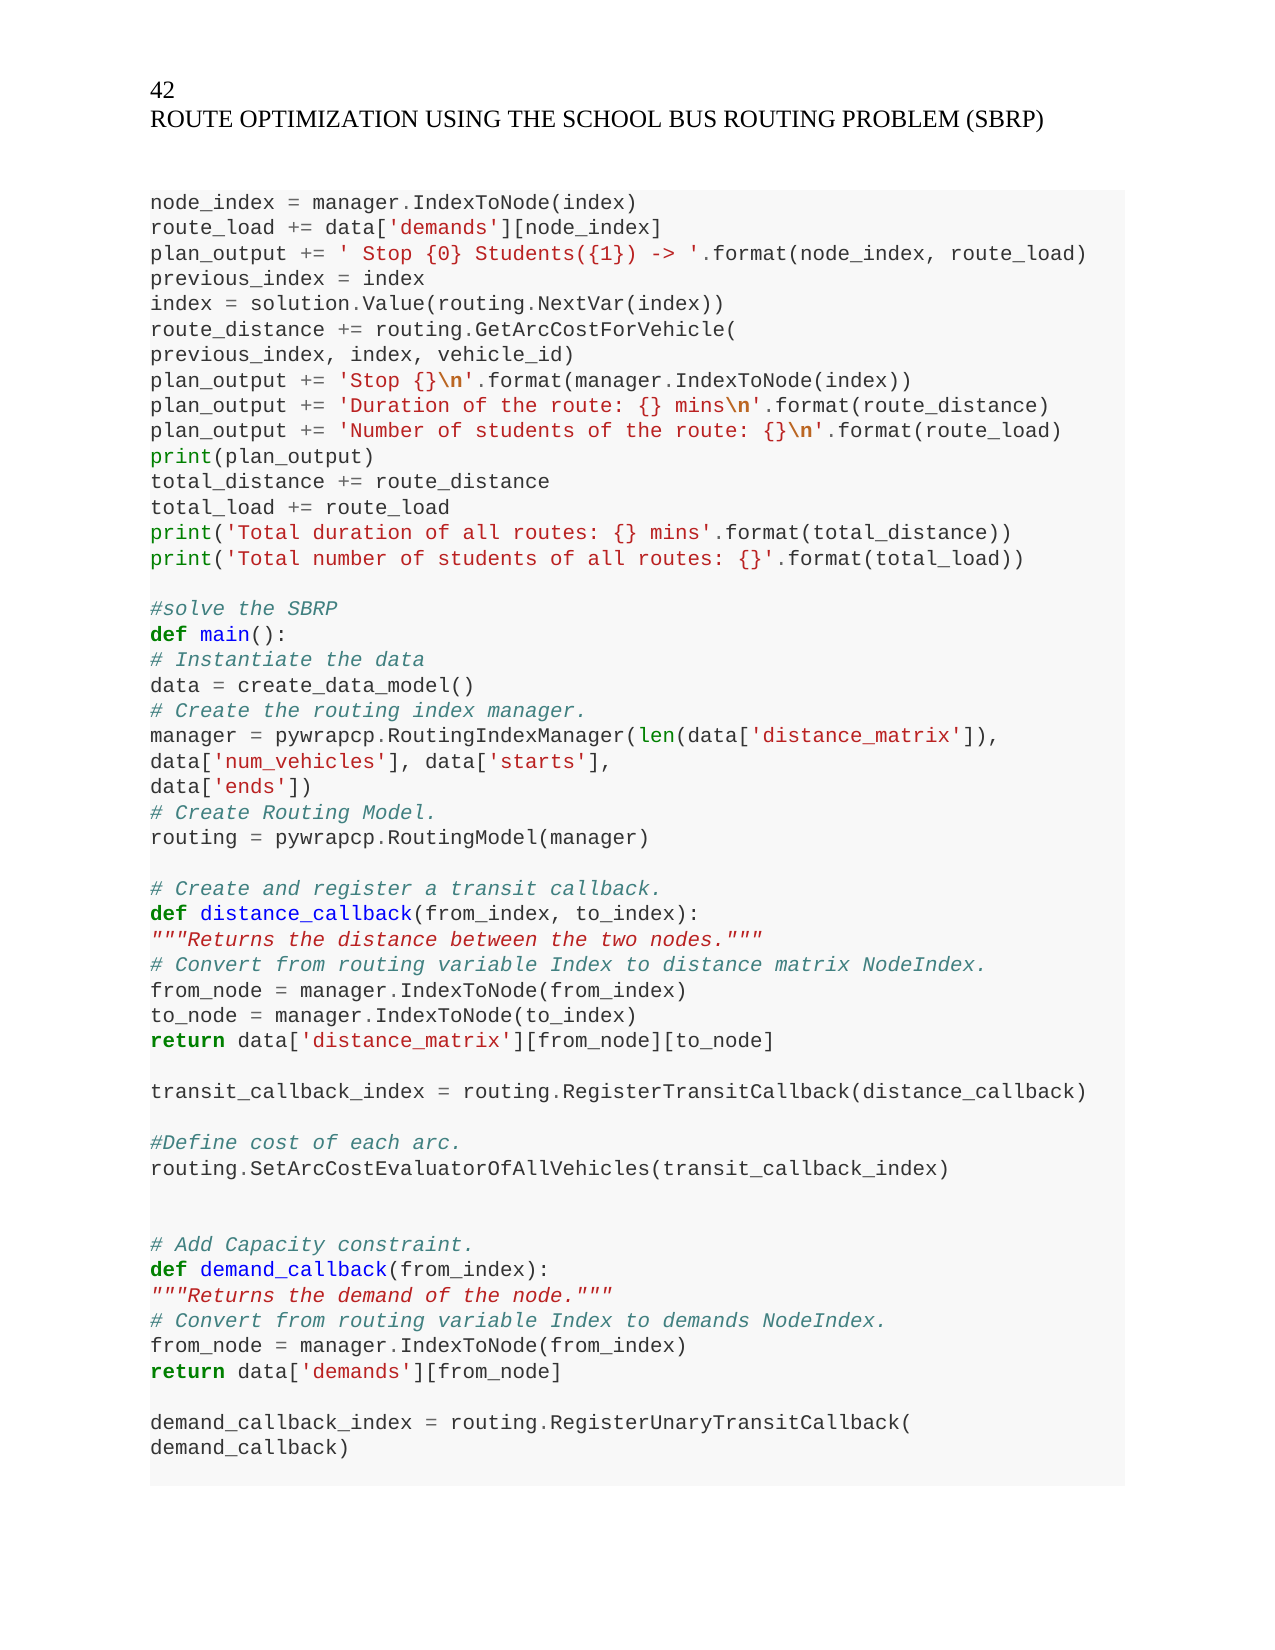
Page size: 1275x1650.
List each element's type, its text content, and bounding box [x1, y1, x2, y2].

text index = solution.Value(routing.NextVar(index)) [150, 292, 1125, 317]
text return data['demands'][from_node] [150, 1359, 1125, 1384]
text demand_callback_index = routing.RegisterUnaryTransitCallback( [150, 1410, 1125, 1435]
text routing.SetArcCostEvaluatorOfAllVehicles(transit_callback_index) [150, 1156, 1125, 1181]
text """Returns the demand of the node.""" [150, 1283, 1125, 1308]
text # Convert from routing variable Index to distance matrix NodeIndex. [150, 952, 1125, 978]
text plan_output += 'Number of students of the route: {}\n'.format(route_load) [150, 419, 1125, 444]
text from_node = manager.IndexToNode(from_index) [150, 1334, 1125, 1359]
text route_load += data['demands'][node_index] [150, 215, 1125, 241]
text plan_output += ' Stop {0} Students({1}) -> '.format(node_index, route_load) [150, 241, 1125, 266]
text print('Total number of students of all routes: {}'.format(total_load)) [150, 546, 1125, 571]
text data['num_vehicles'], data['starts'], [150, 749, 1125, 774]
text # Add Capacity constraint. [150, 1232, 1125, 1257]
text # Create Routing Model. [150, 800, 1125, 825]
text return data['distance_matrix'][from_node][to_node] [150, 1029, 1125, 1054]
text data['ends']) [150, 774, 1125, 800]
text transit_callback_index = routing.RegisterTransitCallback(distance_callback) [150, 1079, 1125, 1105]
text # Create the routing index manager. [150, 698, 1125, 724]
text node_index = manager.IndexToNode(index) [150, 190, 1125, 215]
text """Returns the distance between the two nodes.""" [150, 927, 1125, 952]
text to_node = manager.IndexToNode(to_index) [150, 1003, 1125, 1029]
text plan_output += 'Stop {}\n'.format(manager.IndexToNode(index)) [150, 368, 1125, 393]
text #solve the SBRP [150, 597, 1125, 622]
text demand_callback) [150, 1435, 1125, 1461]
text # Create and register a transit callback. [150, 876, 1125, 902]
text plan_output += 'Duration of the route: {} mins\n'.format(route_distance) [150, 393, 1125, 419]
text total_distance += route_distance [150, 469, 1125, 495]
text # Instantiate the data [150, 647, 1125, 673]
text manager = pywrapcp.RoutingIndexManager(len(data['distance_matrix']), [150, 724, 1125, 749]
text total_load += route_load [150, 495, 1125, 520]
text print('Total duration of all routes: {} mins'.format(total_distance)) [150, 520, 1125, 546]
text data = create_data_model() [150, 673, 1125, 698]
text # Convert from routing variable Index to demands NodeIndex. [150, 1308, 1125, 1334]
text #Define cost of each arc. [150, 1130, 1125, 1156]
text previous_index = index [150, 266, 1125, 292]
text def distance_callback(from_index, to_index): [150, 902, 1125, 927]
text from_node = manager.IndexToNode(from_index) [150, 978, 1125, 1003]
text def demand_callback(from_index): [150, 1257, 1125, 1283]
text route_distance += routing.GetArcCostForVehicle( [150, 317, 1125, 342]
text previous_index, index, vehicle_id) [150, 342, 1125, 368]
text def main(): [150, 622, 1125, 647]
text routing = pywrapcp.RoutingModel(manager) [150, 825, 1125, 851]
text print(plan_output) [150, 444, 1125, 469]
